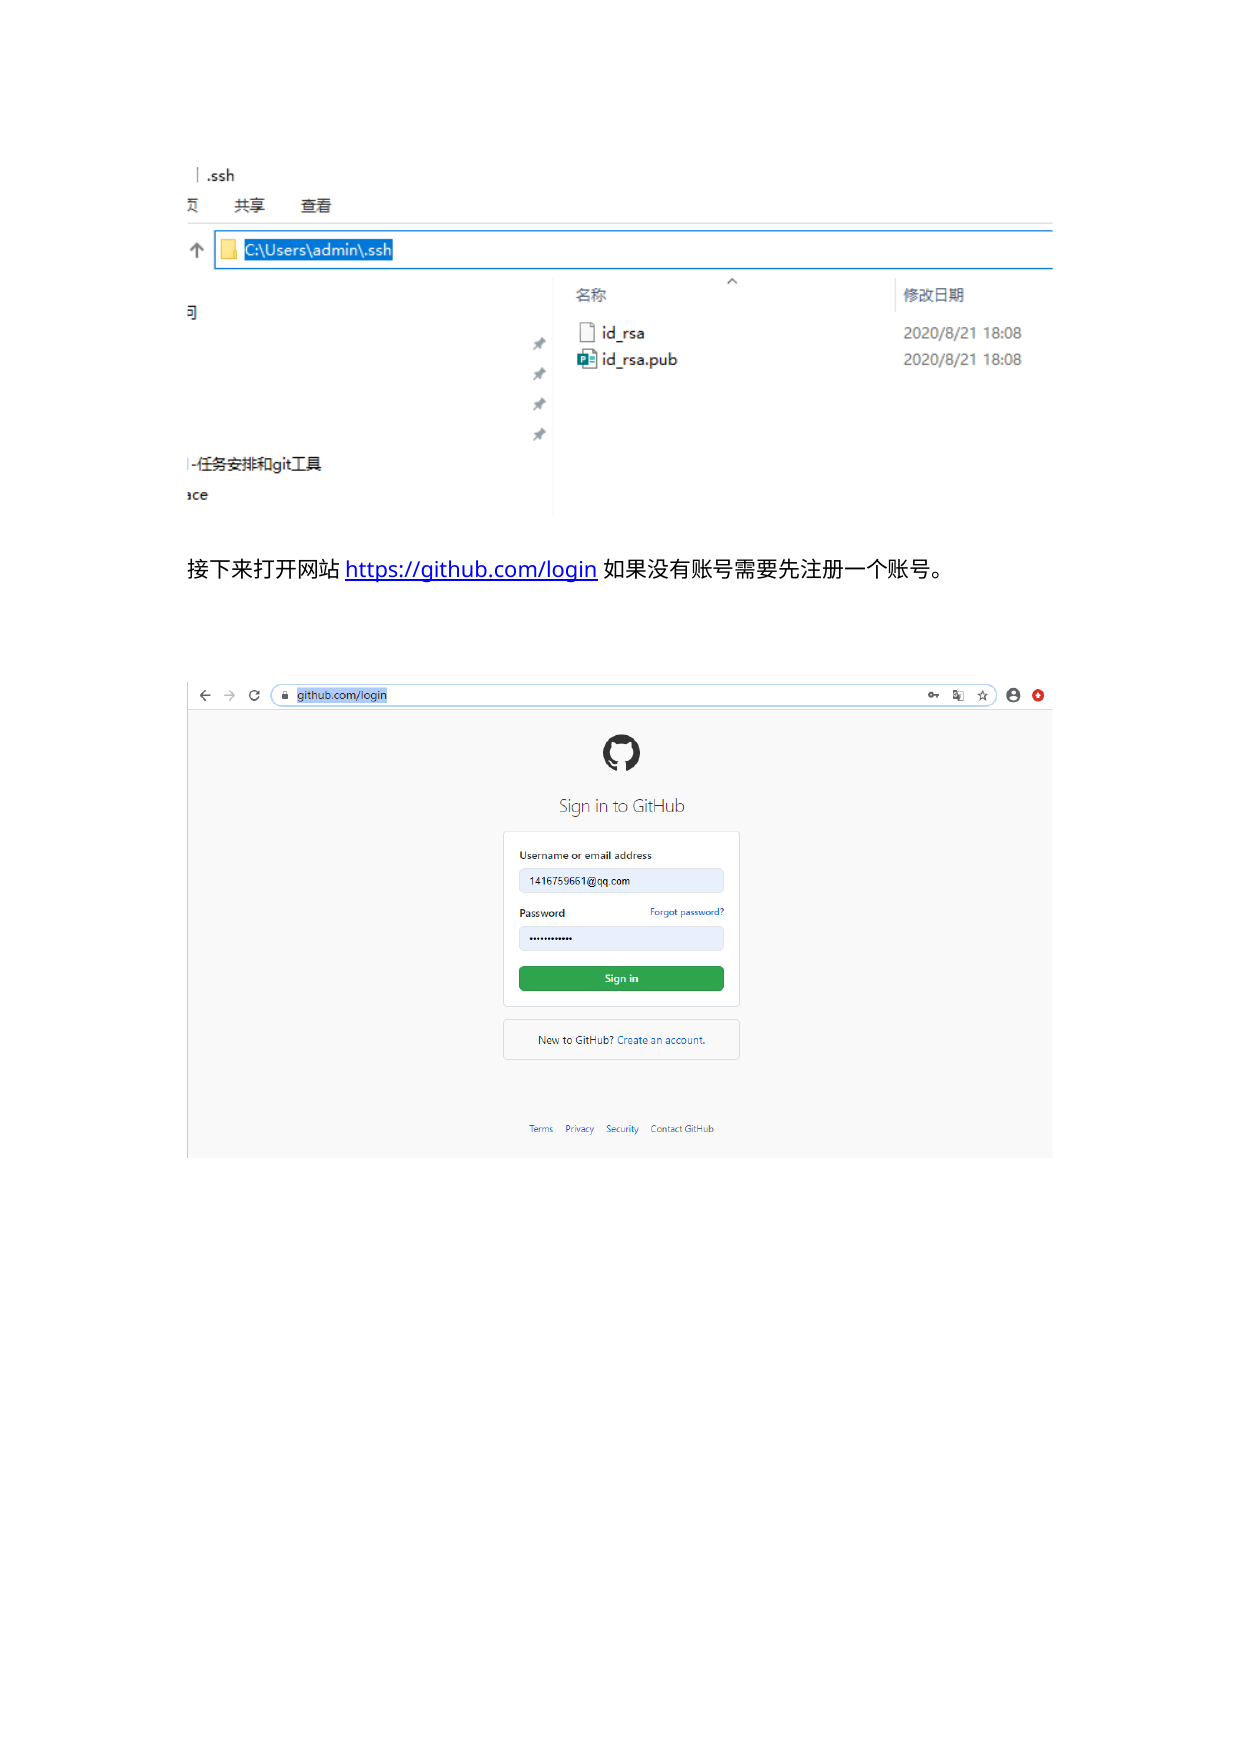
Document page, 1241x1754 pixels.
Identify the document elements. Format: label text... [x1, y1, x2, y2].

picture [187, 682, 1053, 1158]
picture [187, 162, 1053, 515]
text 接下来打开网站https://github.com/login 如果没有账号需要先注册一个账号。 [187, 552, 1053, 584]
